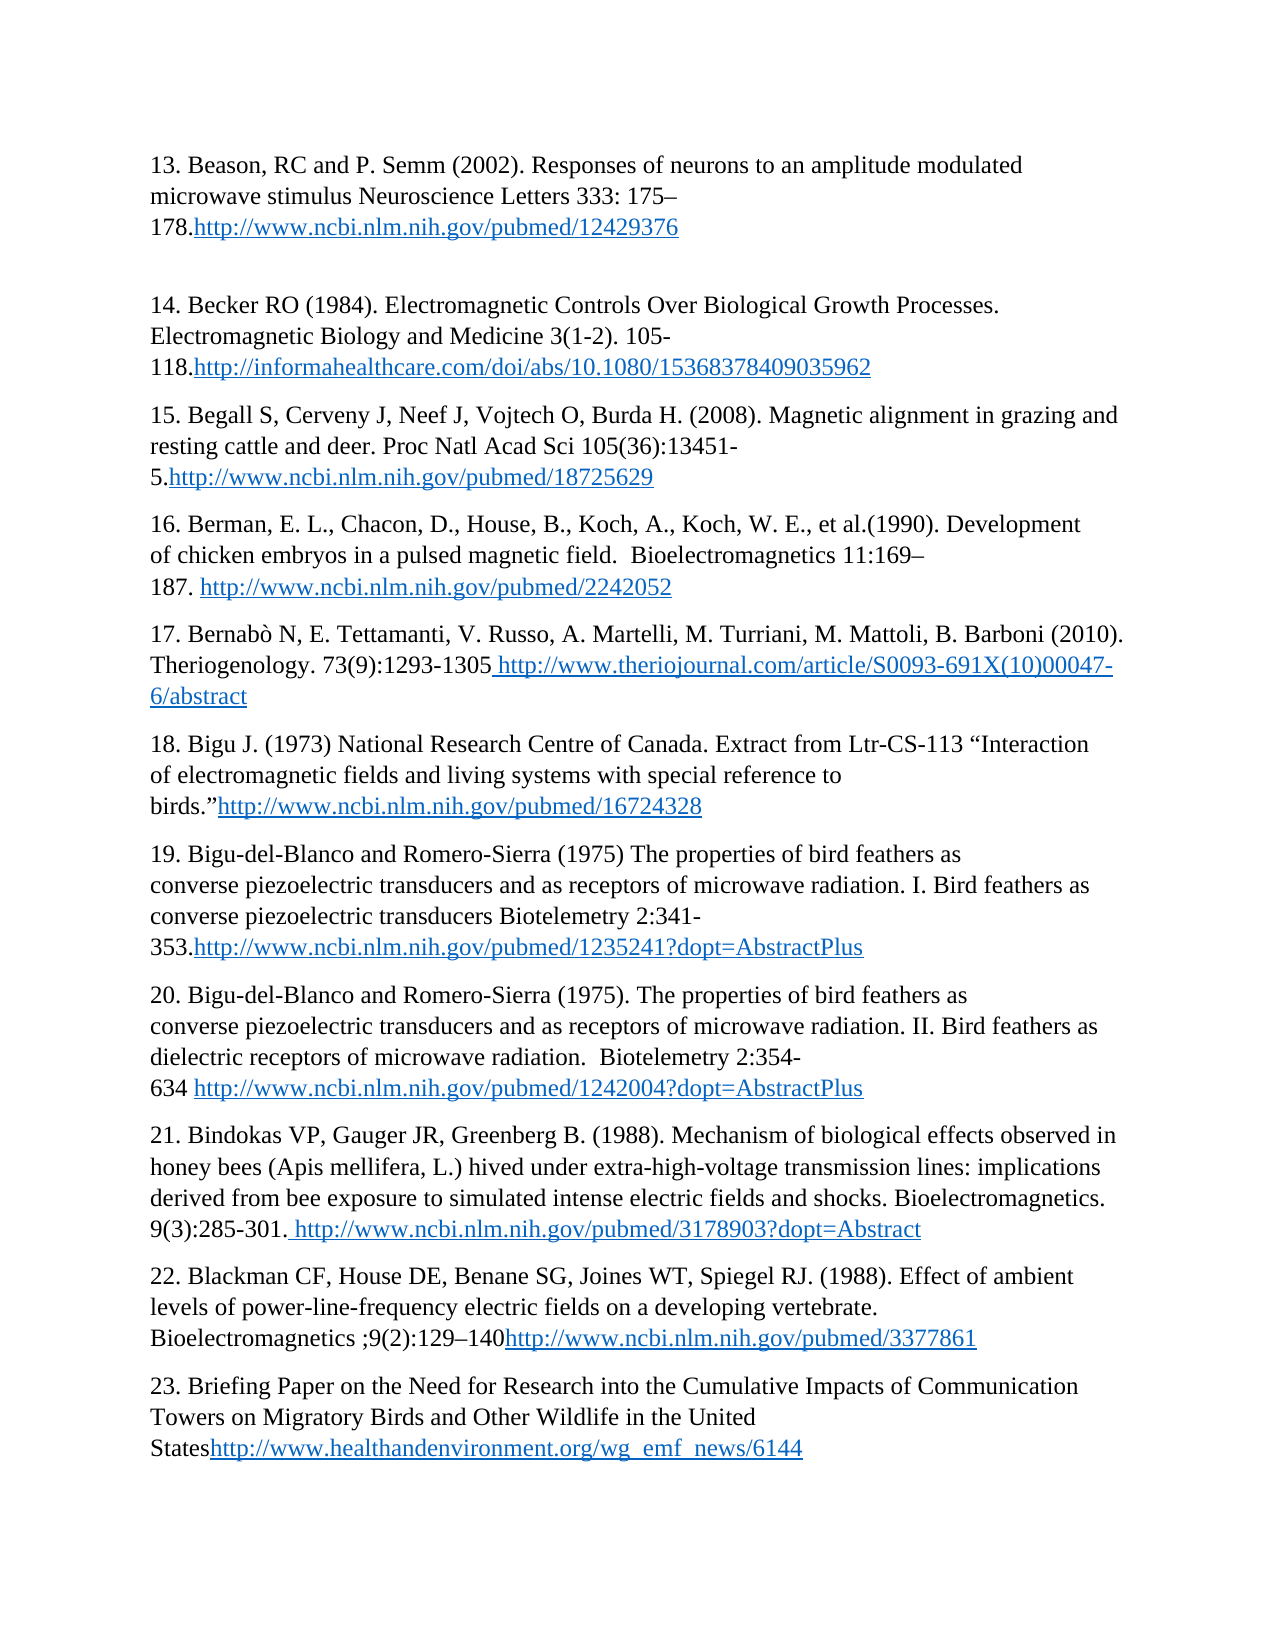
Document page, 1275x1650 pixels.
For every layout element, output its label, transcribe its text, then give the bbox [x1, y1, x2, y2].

text 13. Beason, RC and P. Semm (2002). Responses of neurons to an amplitude modulated microwave stimulus Neuroscience Letters 333: 175–178.http://www.ncbi.nlm.nih.gov/pubmed/12429376 [150, 150, 1125, 271]
text 18. Bigu J. (1973) National Research Centre of Canada. Extract from Ltr-CS-113 “Interaction of electromagnetic fields and living systems with special reference to birds.”http://www.ncbi.nlm.nih.gov/pubmed/16724328 [150, 729, 1125, 820]
text 14. Becker RO (1984). Electromagnetic Controls Over Biological Growth Processes. Electromagnetic Biology and Medicine 3(1-2). 105-118.http://informahealthcare.com/doi/abs/10.1080/15368378409035962 [150, 290, 1125, 381]
text 21. Bindokas VP, Gauger JR, Greenberg B. (1988). Mechanism of biological effects observed in honey bees (Apis mellifera, L.) hived under extra-high-voltage transmission lines: implications derived from bee exposure to simulated intense electric fields and shocks. Bioelectromagnetics. 9(3):285-301. http://www.ncbi.nlm.nih.gov/pubmed/3178903?dopt=Abstract [150, 1121, 1125, 1242]
text 17. Bernabò N, E. Tettamanti, V. Russo, A. Martelli, M. Turriani, M. Mattoli, B. Barboni (2010). Theriogenology. 73(9):1293-1305 http://www.theriojournal.com/article/S0093-691X(10)00047-6/abstract [150, 619, 1125, 710]
text 22. Blackman CF, House DE, Benane SG, Joines WT, Spiegel RJ. (1988). Effect of ambient levels of power-line-frequency electric fields on a developing vertebrate. Bioelectromagnetics ;9(2):129–140http://www.ncbi.nlm.nih.gov/pubmed/3377861 [150, 1261, 1125, 1352]
text 15. Begall S, Cerveny J, Neef J, Vojtech O, Burda H. (2008). Magnetic alignment in grazing and resting cattle and deer. Proc Natl Acad Sci 105(36):13451-5.http://www.ncbi.nlm.nih.gov/pubmed/18725629 [150, 400, 1125, 491]
text 19. Bigu-del-Blanco and Romero-Sierra (1975) The properties of bird feathers as converse piezoelectric transducers and as receptors of microwave radiation. I. Bird feathers as converse piezoelectric transducers Biotelemetry 2:341-353.http://www.ncbi.nlm.nih.gov/pubmed/1235241?dopt=AbstractPlus [150, 839, 1125, 961]
text 23. Briefing Paper on the Need for Research into the Cumulative Impacts of Communication Towers on Migratory Birds and Other Wildlife in the United Stateshttp://www.healthandenvironment.org/wg_emf_news/6144 [150, 1371, 1125, 1462]
text 20. Bigu-del-Blanco and Romero-Sierra (1975). The properties of bird feathers as converse piezoelectric transducers and as receptors of microwave radiation. II. Bird feathers as dielectric receptors of microwave radiation. Biotelemetry 2:354-634 http://www.ncbi.nlm.nih.gov/pubmed/1242004?dopt=AbstractPlus [150, 980, 1125, 1102]
text 16. Berman, E. L., Chacon, D., House, B., Koch, A., Koch, W. E., et al.(1990). Development of chicken embryos in a pulsed magnetic field. Bioelectromagnetics 11:169–187. http://www.ncbi.nlm.nih.gov/pubmed/2242052 [150, 509, 1125, 600]
